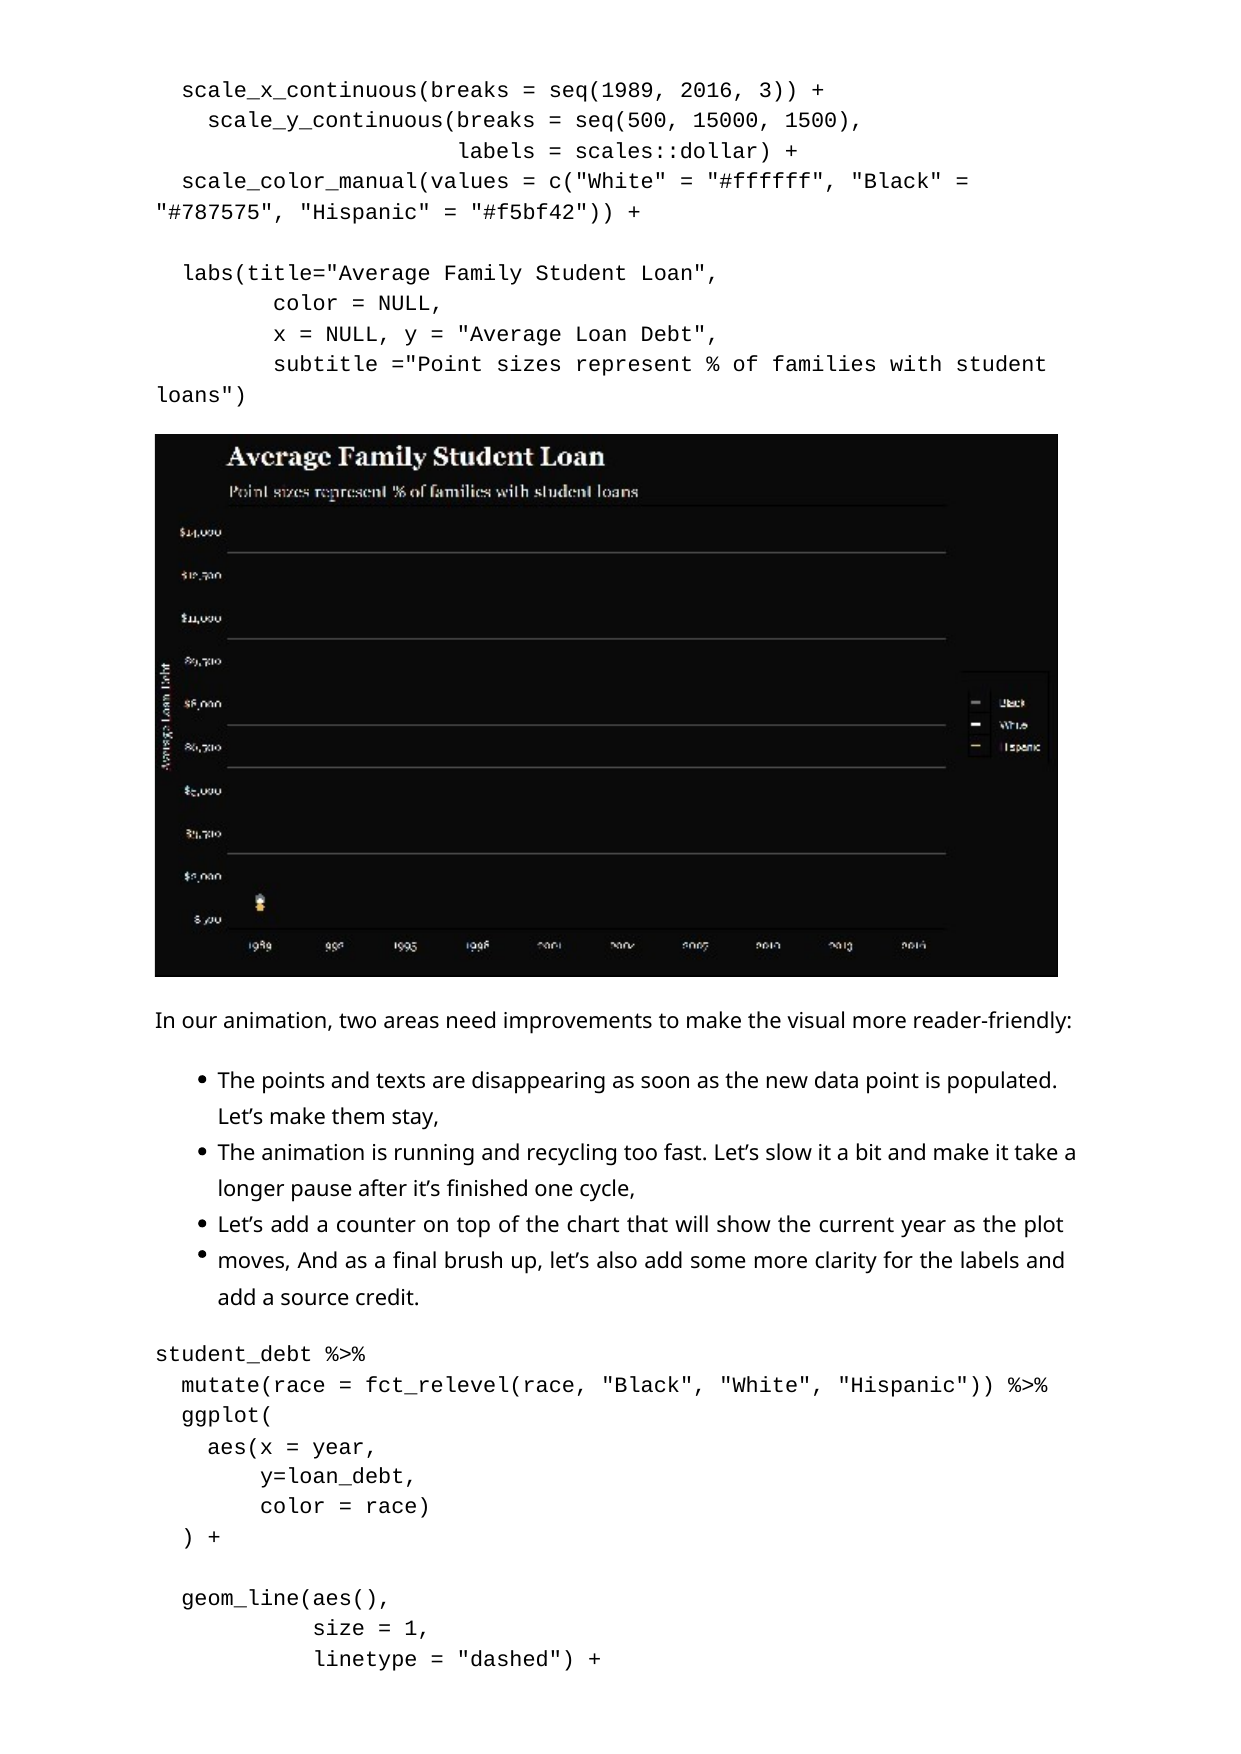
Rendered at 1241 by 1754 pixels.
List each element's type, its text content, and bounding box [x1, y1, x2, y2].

text y=loan_debt, color = race) [260, 1465, 432, 1520]
text student_debt %>% [155, 1343, 1098, 1368]
text The animation is running and recycling too fast. Let’s slow it a bit and make it take a longer pause after it’s finished one cycle, [217, 1137, 1080, 1203]
text ) + [181, 1526, 1098, 1551]
text scale_x_continuous(breaks = seq(1989, 2016, 3)) + [181, 79, 1098, 104]
text mutate(race = fct_relevel(race, "Black", "White", "Hispanic")) %>% ggplot( [181, 1374, 1049, 1429]
text labs(title="Average Family Student Loan", color = NULL, [181, 262, 721, 317]
picture [154, 434, 1058, 977]
text The points and texts are disappearing as soon as the new data point is populated. Let’s make them stay, [217, 1065, 1098, 1131]
text linetype = "dashed") + [312, 1648, 1098, 1673]
text "#787575", "Hispanic" = "#f5bf42")) + [155, 201, 1098, 226]
text size = 1, [312, 1618, 1098, 1642]
text subtitle ="Point sizes represent % of families with student [273, 353, 1098, 378]
text scale_y_continuous(breaks = seq(500, 15000, 1500), [207, 109, 1098, 134]
text In our animation, two areas need improvements to make the visual more reader-friendly: [155, 1005, 1098, 1035]
text Let’s add a counter on top of the chart that will show the current year as the plot moves, And as a final brush up, let’s also add some more clarity for the labels and add a source credit. [217, 1209, 1065, 1311]
text aes(x = year, [207, 1434, 1098, 1459]
text labels = scales::dollar) + scale_color_manual(values = c("White" = "#ffffff", "Black" = [181, 140, 1085, 195]
text loans") [155, 384, 1098, 409]
text x = NULL, y = "Average Loan Debt", [273, 323, 1098, 348]
text geom_line(aes(), [181, 1587, 1098, 1612]
